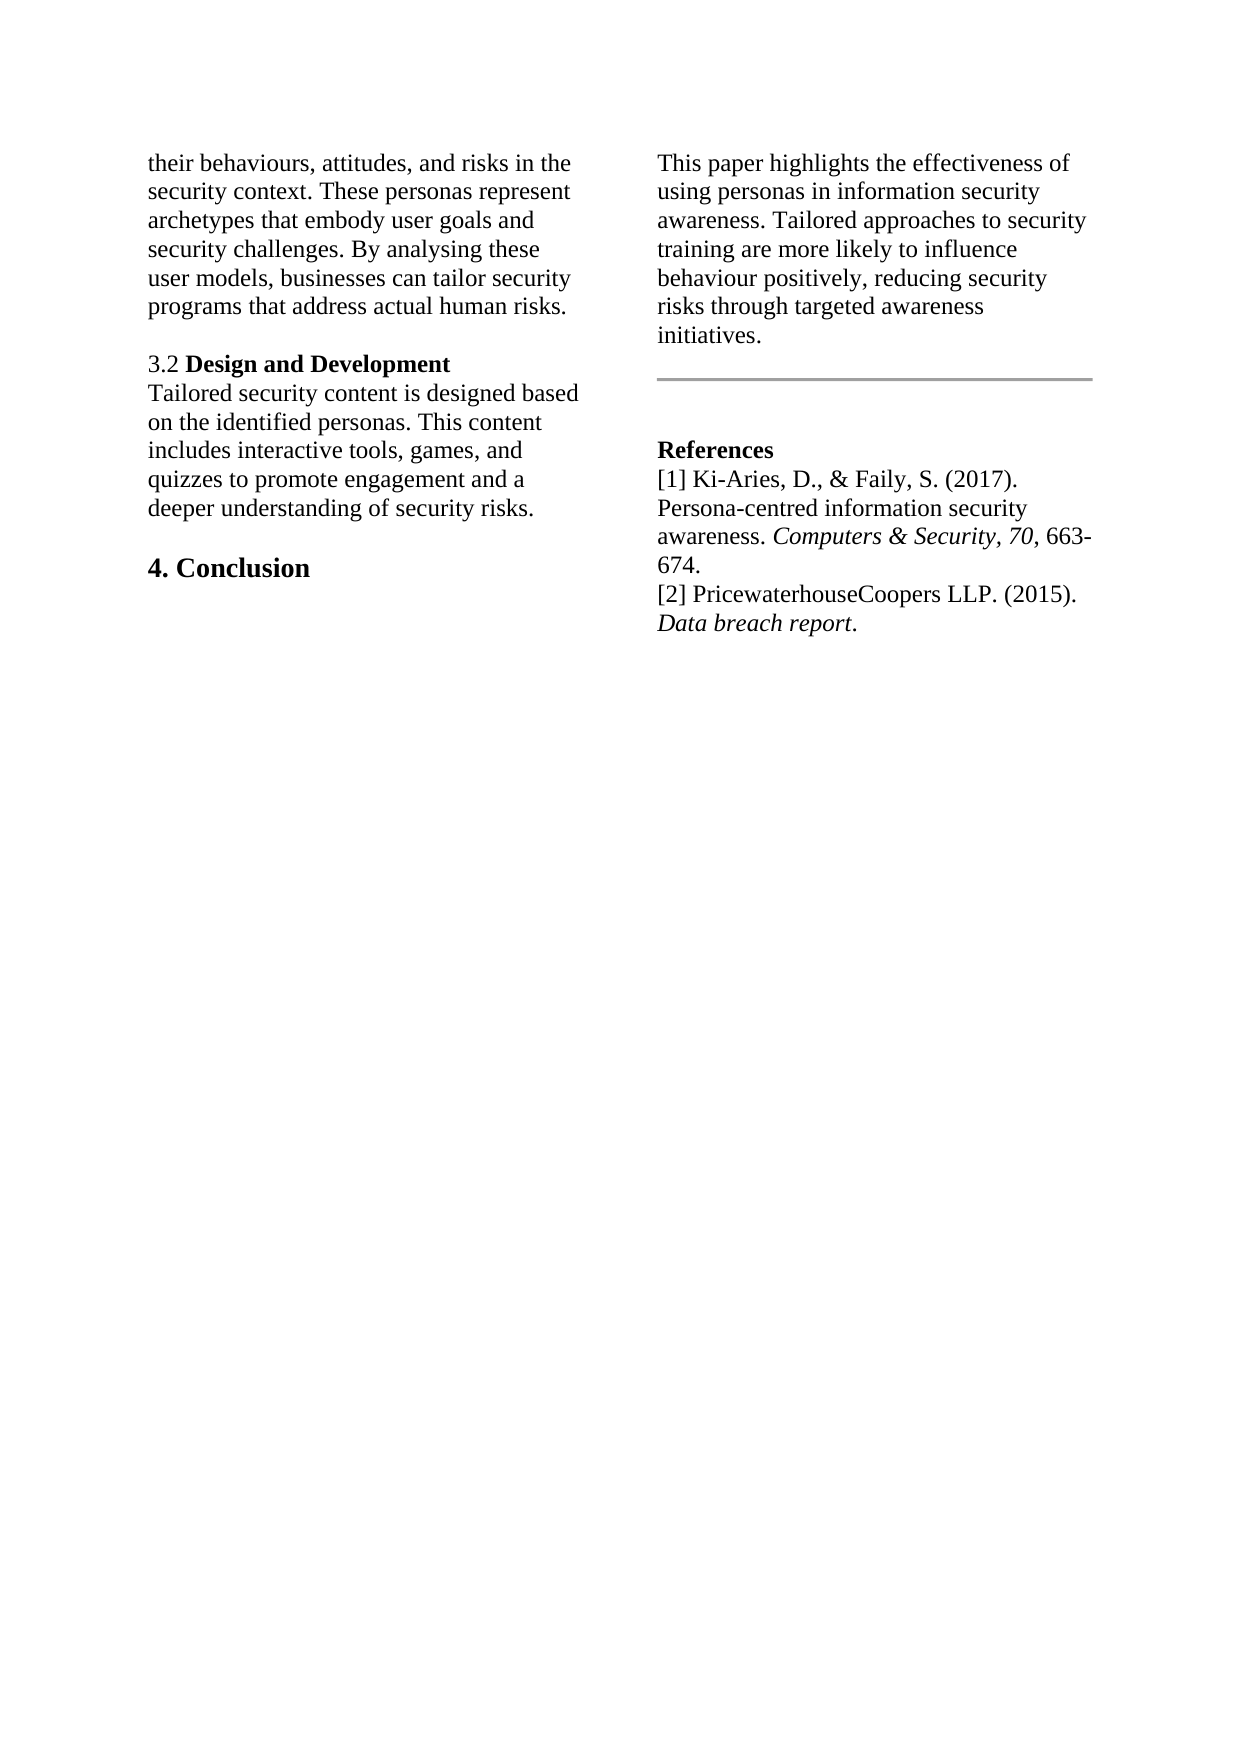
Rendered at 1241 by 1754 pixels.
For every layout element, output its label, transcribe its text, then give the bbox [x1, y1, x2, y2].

text References [1] Ki-Aries, D., & Faily, S. (2017). Persona-centred information security awareness. Computers & Security, 70, 663-674. [2] PricewaterhouseCoopers LLP. (2015). Data breach report. [657, 435, 1093, 636]
text 4. Conclusion [148, 551, 583, 583]
text This paper highlights the effectiveness of using personas in information security awareness. Tailored approaches to security training are more likely to influence behaviour positively, reducing security risks through targeted awareness initiatives. [657, 148, 1093, 349]
text 3.2 Design and Development Tailored security content is designed based on the identified personas. This content includes interactive tools, games, and quizzes to promote engagement and a deeper understanding of security risks. [148, 349, 583, 522]
